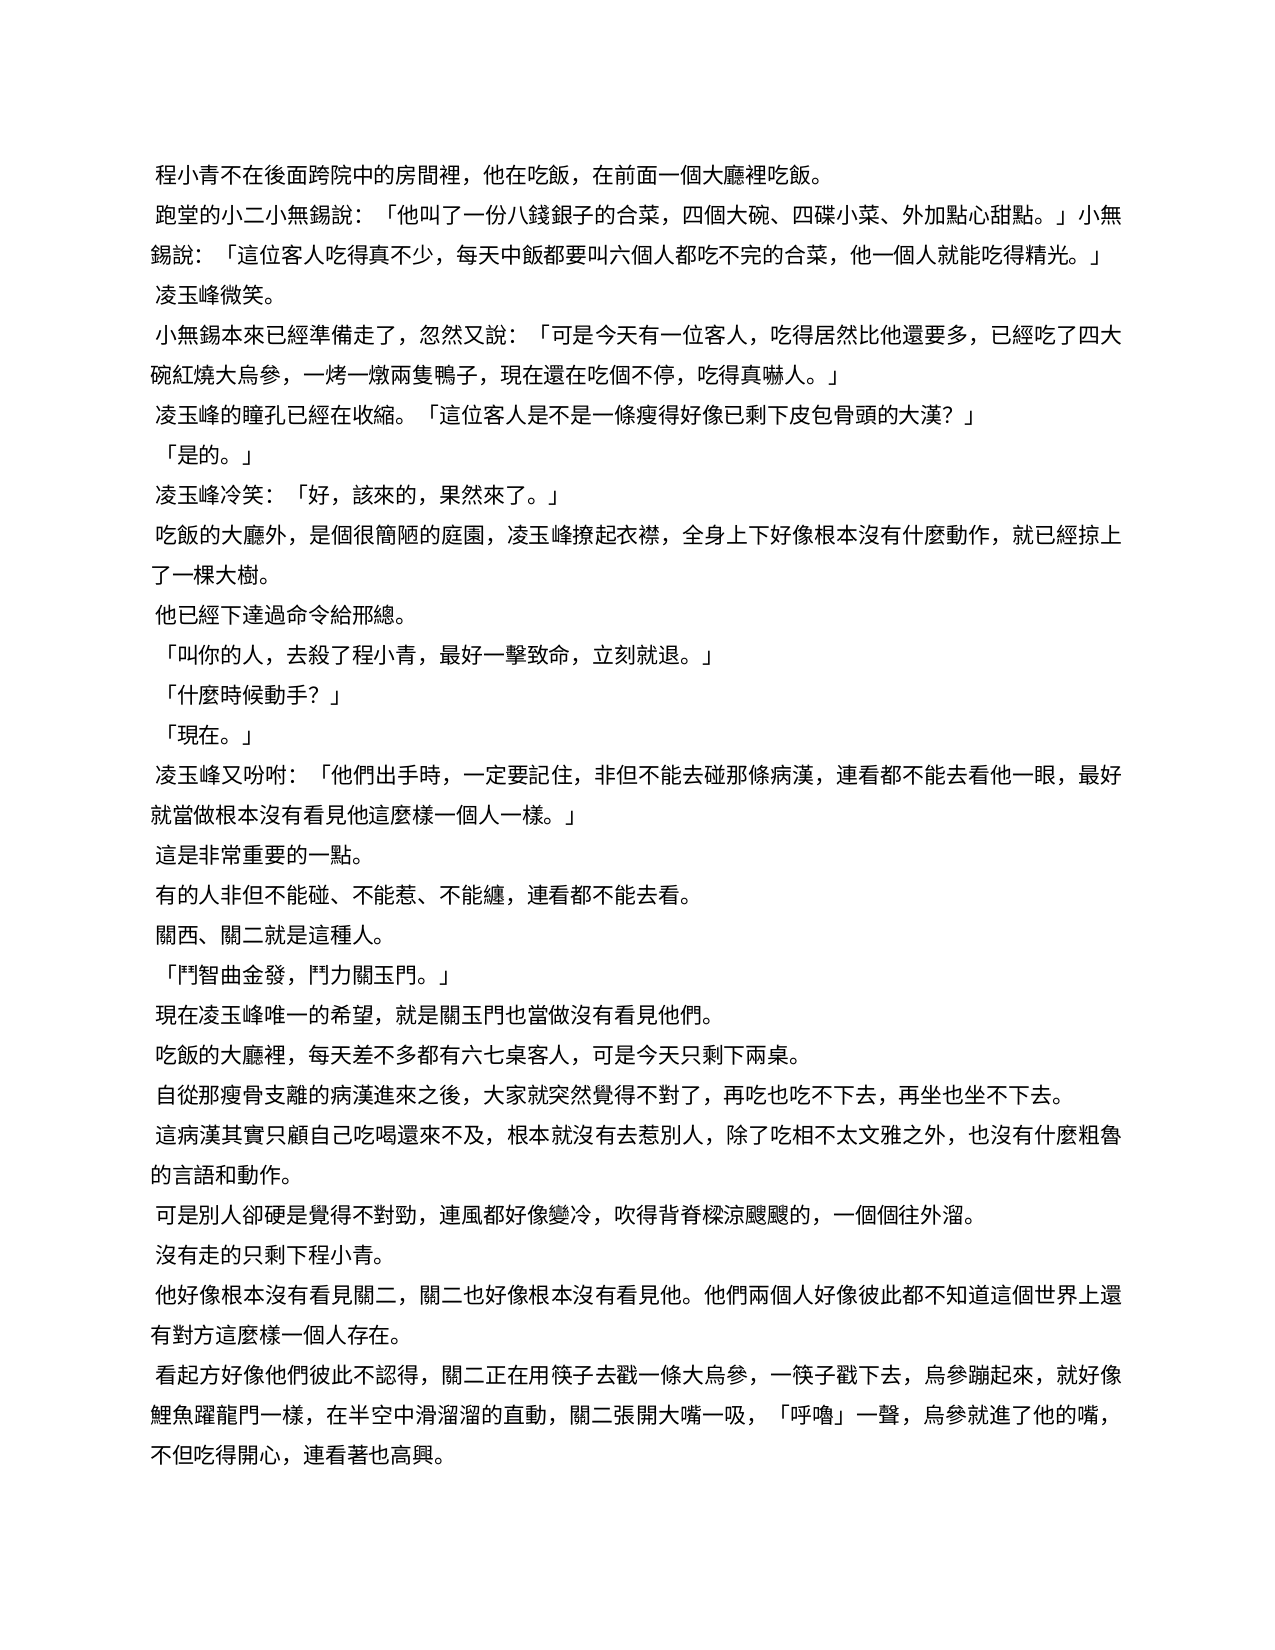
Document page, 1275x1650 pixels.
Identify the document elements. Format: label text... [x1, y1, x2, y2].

text 有的人非但不能碰、不能惹、不能纏，連看都不能去看。 [150, 870, 1125, 910]
text 看起方好像他們彼此不認得，關二正在用筷子去戳一條大烏參，一筷子戳下去，烏參蹦起來，就好像鯉魚躍龍門一樣，在半空中滑溜溜的直動，關二張開大嘴一吸，「呼嚕」一聲，烏參就進了他的嘴，不但吃得開心，連看著也高興。 [150, 1350, 1125, 1470]
text 跑堂的小二小無錫說：「他叫了一份八錢銀子的合菜，四個大碗、四碟小菜、外加點心甜點。」小無錫說：「這位客人吃得真不少，每天中飯都要叫六個人都吃不完的合菜，他一個人就能吃得精光。」 [150, 190, 1125, 270]
text 可是別人卻硬是覺得不對勁，連風都好像變冷，吹得背脊樑涼颼颼的，一個個往外溜。 [150, 1190, 1125, 1230]
text 這病漢其實只顧自己吃喝還來不及，根本就沒有去惹別人，除了吃相不太文雅之外，也沒有什麼粗魯的言語和動作。 [150, 1110, 1125, 1190]
text 吃飯的大廳外，是個很簡陋的庭園，凌玉峰撩起衣襟，全身上下好像根本沒有什麼動作，就已經掠上了一棵大樹。 [150, 510, 1125, 590]
text 「什麼時候動手？」 [150, 670, 1125, 710]
text 吃飯的大廳裡，每天差不多都有六七桌客人，可是今天只剩下兩桌。 [150, 1030, 1125, 1070]
text 沒有走的只剩下程小青。 [150, 1230, 1125, 1270]
text 「現在。」 [150, 710, 1125, 750]
text 程小青不在後面跨院中的房間裡，他在吃飯，在前面一個大廳裡吃飯。 [150, 150, 1125, 190]
text 自從那瘦骨支離的病漢進來之後，大家就突然覺得不對了，再吃也吃不下去，再坐也坐不下去。 [150, 1070, 1125, 1110]
text 「是的。」 [150, 430, 1125, 470]
text 他好像根本沒有看見關二，關二也好像根本沒有看見他。他們兩個人好像彼此都不知道這個世界上還有對方這麼樣一個人存在。 [150, 1270, 1125, 1350]
text 現在凌玉峰唯一的希望，就是關玉門也當做沒有看見他們。 [150, 990, 1125, 1030]
text 關西、關二就是這種人。 [150, 910, 1125, 950]
text 「鬥智曲金發，鬥力關玉門。」 [150, 950, 1125, 990]
text 凌玉峰冷笑：「好，該來的，果然來了。」 [150, 470, 1125, 510]
text 小無錫本來已經準備走了，忽然又說：「可是今天有一位客人，吃得居然比他還要多，已經吃了四大碗紅燒大烏參，一烤一燉兩隻鴨子，現在還在吃個不停，吃得真嚇人。」 [150, 310, 1125, 390]
text 凌玉峰又吩咐：「他們出手時，一定要記住，非但不能去碰那條病漢，連看都不能去看他一眼，最好就當做根本沒有看見他這麼樣一個人一樣。」 [150, 750, 1125, 830]
text 凌玉峰微笑。 [150, 270, 1125, 310]
text 凌玉峰的瞳孔已經在收縮。「這位客人是不是一條瘦得好像已剩下皮包骨頭的大漢？」 [150, 390, 1125, 430]
text 這是非常重要的一點。 [150, 830, 1125, 870]
text 「叫你的人，去殺了程小青，最好一擊致命，立刻就退。」 [150, 630, 1125, 670]
text 他已經下達過命令給邢總。 [150, 590, 1125, 630]
